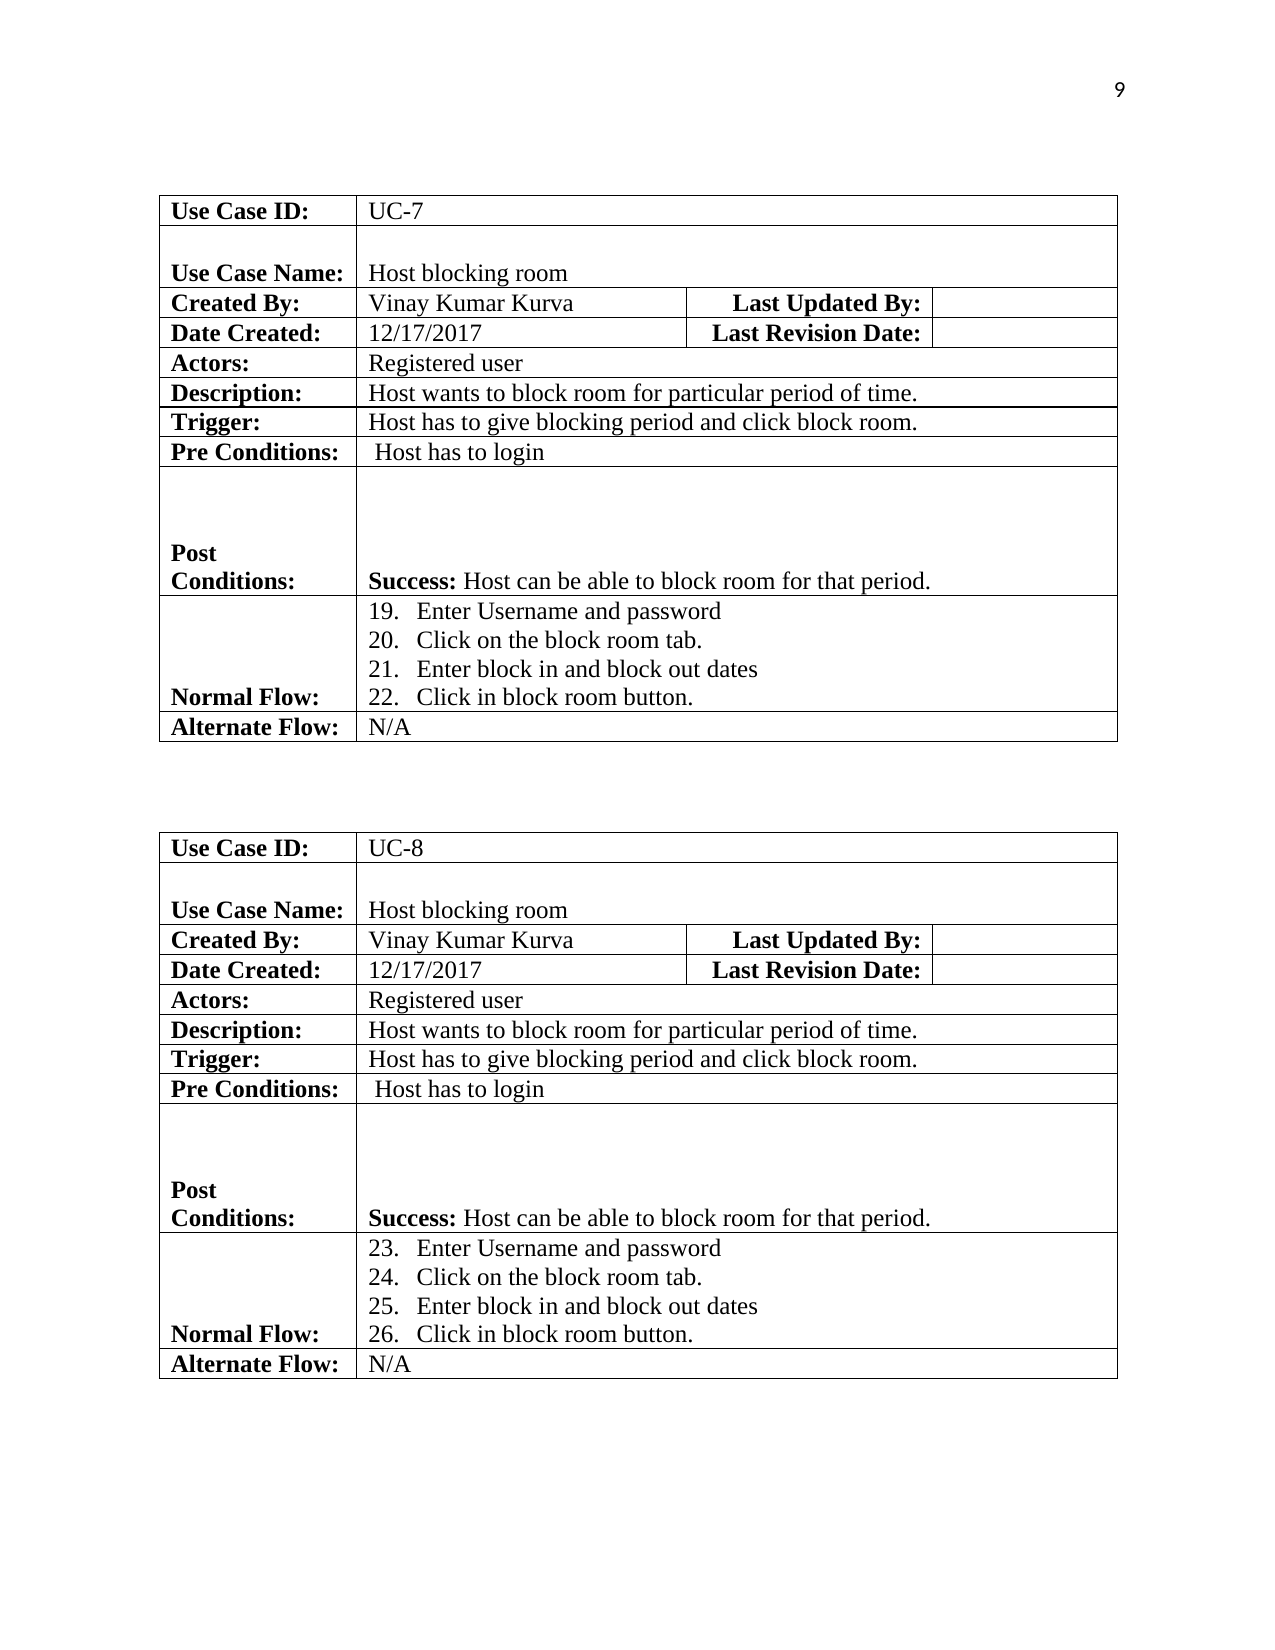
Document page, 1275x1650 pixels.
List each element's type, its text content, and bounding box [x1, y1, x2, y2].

table_cell Date Created: [160, 955, 356, 984]
table_cell Alternate Flow: [160, 1349, 356, 1378]
table_cell Host has to give blocking period and click block room. [357, 408, 1117, 436]
table_cell Last Updated By: [687, 925, 932, 954]
table_cell Last Revision Date: [687, 955, 932, 984]
table_cell Registered user [357, 348, 1117, 377]
table_cell Normal Flow: [160, 1233, 356, 1348]
table_cell Host wants to block room for particular period of time. [357, 378, 1117, 406]
table_cell [933, 318, 1117, 347]
table_cell Alternate Flow: [160, 712, 356, 741]
table_cell Vinay Kumar Kurva [357, 925, 686, 954]
table_cell Created By: [160, 288, 356, 317]
table_header Use Case ID: [160, 196, 356, 225]
table_cell N/A [357, 712, 1117, 741]
table_cell Created By: [160, 925, 356, 954]
table_cell Description: [160, 378, 356, 406]
table_cell Actors: [160, 348, 356, 377]
table_header UC-8 [357, 833, 1117, 862]
table_cell Description: [160, 1015, 356, 1043]
table_cell Post Conditions: [160, 467, 356, 595]
table_cell Host blocking room [357, 226, 1117, 287]
table_cell [933, 288, 1117, 317]
table_cell Trigger: [160, 408, 356, 436]
table_cell Date Created: [160, 318, 356, 347]
table_cell Success: Host can be able to block room for that period. [357, 467, 1117, 595]
table_cell Enter Username and password Click on the block room tab. Enter block in and block out dates Click in block room button. [357, 596, 1117, 711]
table_cell Vinay Kumar Kurva [357, 288, 686, 317]
table_cell Last Revision Date: [687, 318, 932, 347]
table_cell Normal Flow: [160, 596, 356, 711]
table_cell Host has to give blocking period and click block room. [357, 1045, 1117, 1073]
table_cell Host wants to block room for particular period of time. [357, 1015, 1117, 1043]
table_cell Post Conditions: [160, 1104, 356, 1232]
table_cell Enter Username and password Click on the block room tab. Enter block in and block out dates Click in block room button. [357, 1233, 1117, 1348]
table_cell Host has to login [357, 437, 1117, 466]
table_cell 12/17/2017 [357, 955, 686, 984]
table_cell Pre Conditions: [160, 1074, 356, 1103]
table_cell Registered user [357, 985, 1117, 1014]
table_cell [933, 925, 1117, 954]
table_cell Use Case Name: [160, 863, 356, 924]
table_cell Use Case Name: [160, 226, 356, 287]
table_cell Success: Host can be able to block room for that period. [357, 1104, 1117, 1232]
table_cell Pre Conditions: [160, 437, 356, 466]
table_header Use Case ID: [160, 833, 356, 862]
table_cell N/A [357, 1349, 1117, 1378]
table_cell Actors: [160, 985, 356, 1014]
table_header UC-7 [357, 196, 1117, 225]
table_cell Trigger: [160, 1045, 356, 1073]
table_cell Host blocking room [357, 863, 1117, 924]
table_cell Host has to login [357, 1074, 1117, 1103]
table_cell [933, 955, 1117, 984]
table_cell Last Updated By: [687, 288, 932, 317]
table_cell 12/17/2017 [357, 318, 686, 347]
